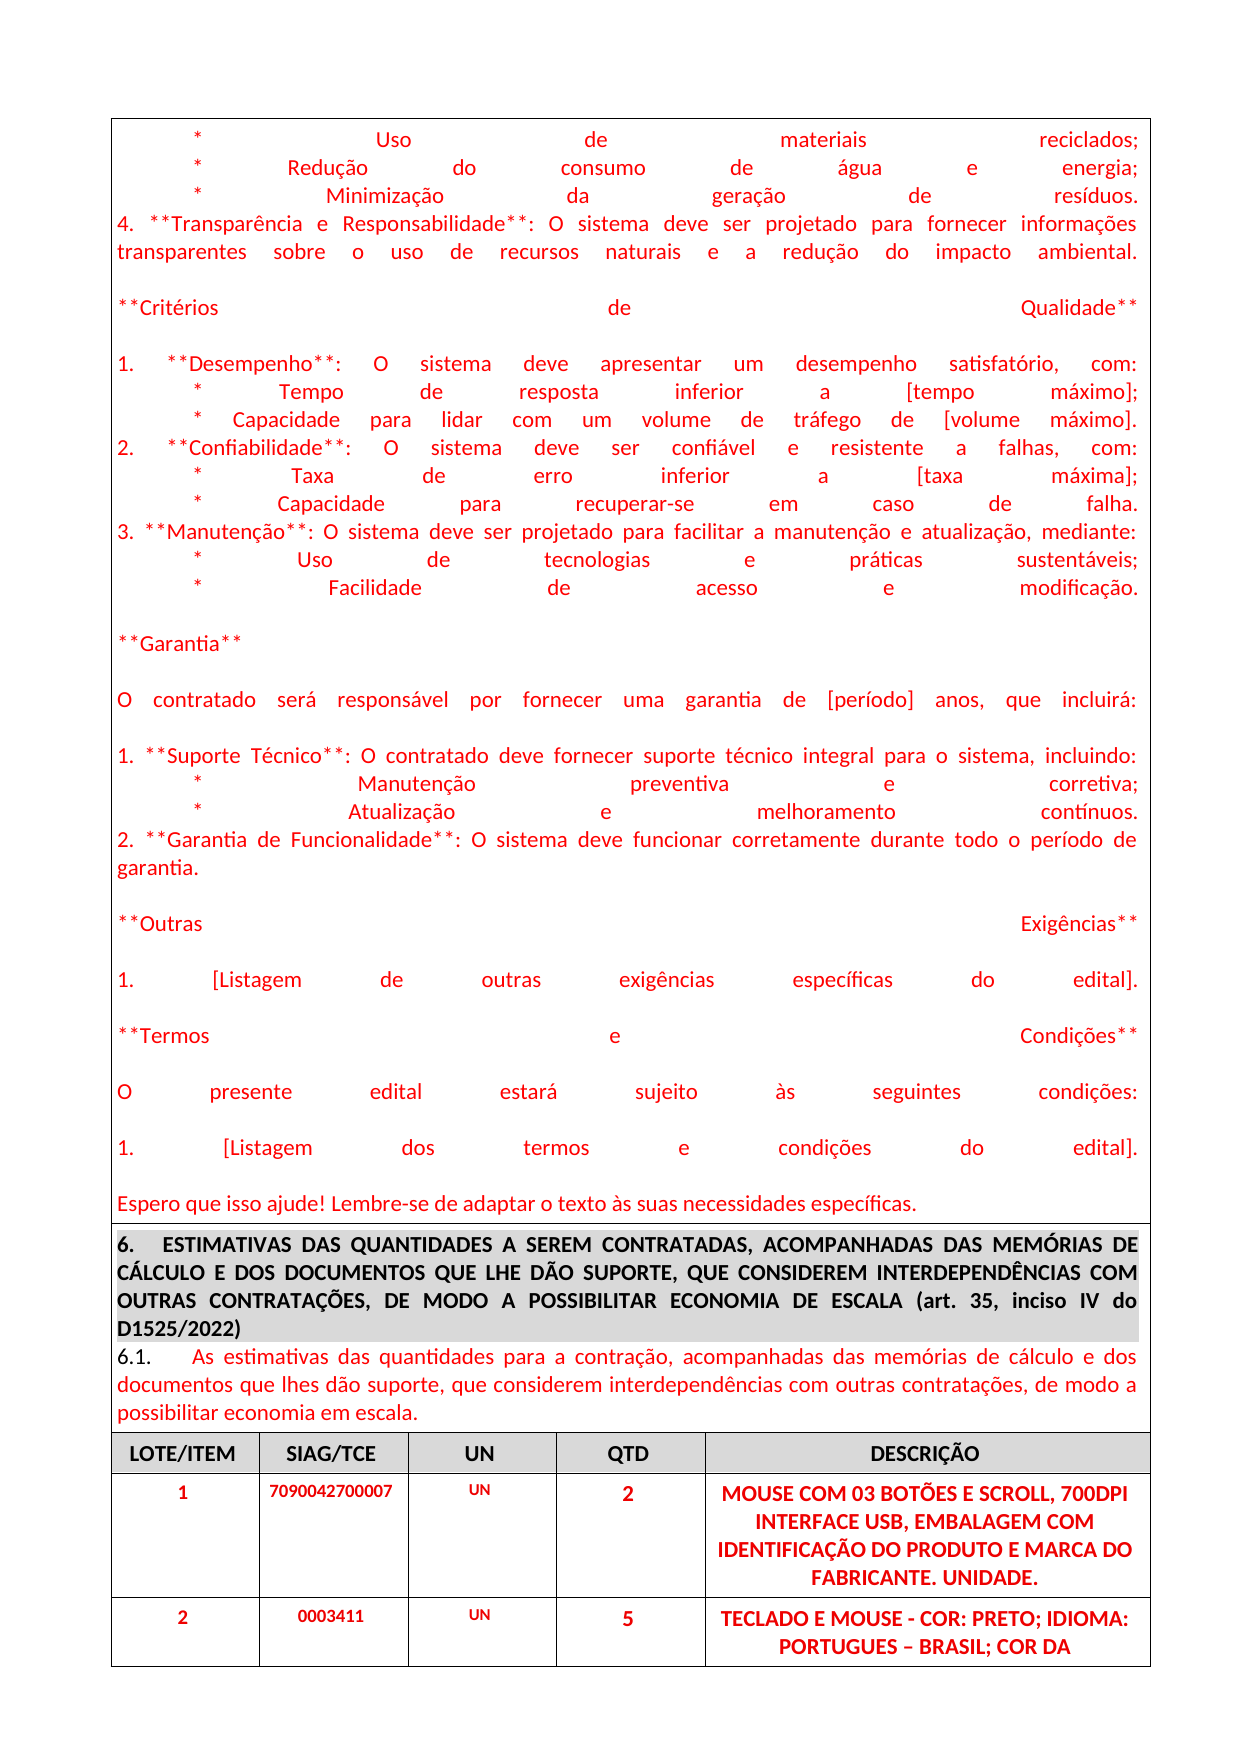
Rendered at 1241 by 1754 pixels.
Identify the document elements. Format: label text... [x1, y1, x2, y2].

table_cell 1 [112, 1474, 259, 1597]
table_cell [706, 1598, 1150, 1666]
table_cell QTD [557, 1433, 705, 1472]
table_cell LOTE/ITEM [112, 1433, 259, 1472]
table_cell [112, 119, 1150, 1223]
table_cell UN [409, 1598, 556, 1666]
table_cell SIAG/TCE [260, 1433, 408, 1472]
table_cell 0003411 [260, 1598, 408, 1666]
table_cell UN [409, 1474, 556, 1597]
table_cell DESCRIÇÃO [706, 1433, 1150, 1472]
table_cell 7090042700007 [260, 1474, 408, 1597]
table_cell 5 [557, 1598, 705, 1666]
table_cell MOUSE COM 03 BOTÕES E SCROLL, 700DPI INTERFACE USB, EMBALAGEM COM IDENTIFICAÇÃO DO PRODUTO E MARCA DO FABRICANTE. UNIDADE. [706, 1474, 1150, 1597]
table_cell UN [409, 1433, 556, 1472]
table_cell 2 [557, 1474, 705, 1597]
table_cell ESTIMATIVAS DAS QUANTIDADES A SEREM CONTRATADAS, ACOMPANHADAS DAS MEMÓRIAS DE CÁLCULO E DOS DOCUMENTOS QUE LHE DÃO SUPORTE, QUE CONSIDEREM INTERDEPENDÊNCIAS COM OUTRAS CONTRATAÇÕES, DE MODO A POSSIBILITAR ECONOMIA DE ESCALA (art. 35, inciso IV do D1525/2022) As estimativas das quantidades para a contração, acompanhadas das memórias de cálculo e dos documentos que lhes dão suporte, que considerem interdependências com outras contratações, de modo a possibilitar economia em escala. [112, 1224, 1150, 1432]
table_cell 2 [112, 1598, 259, 1666]
